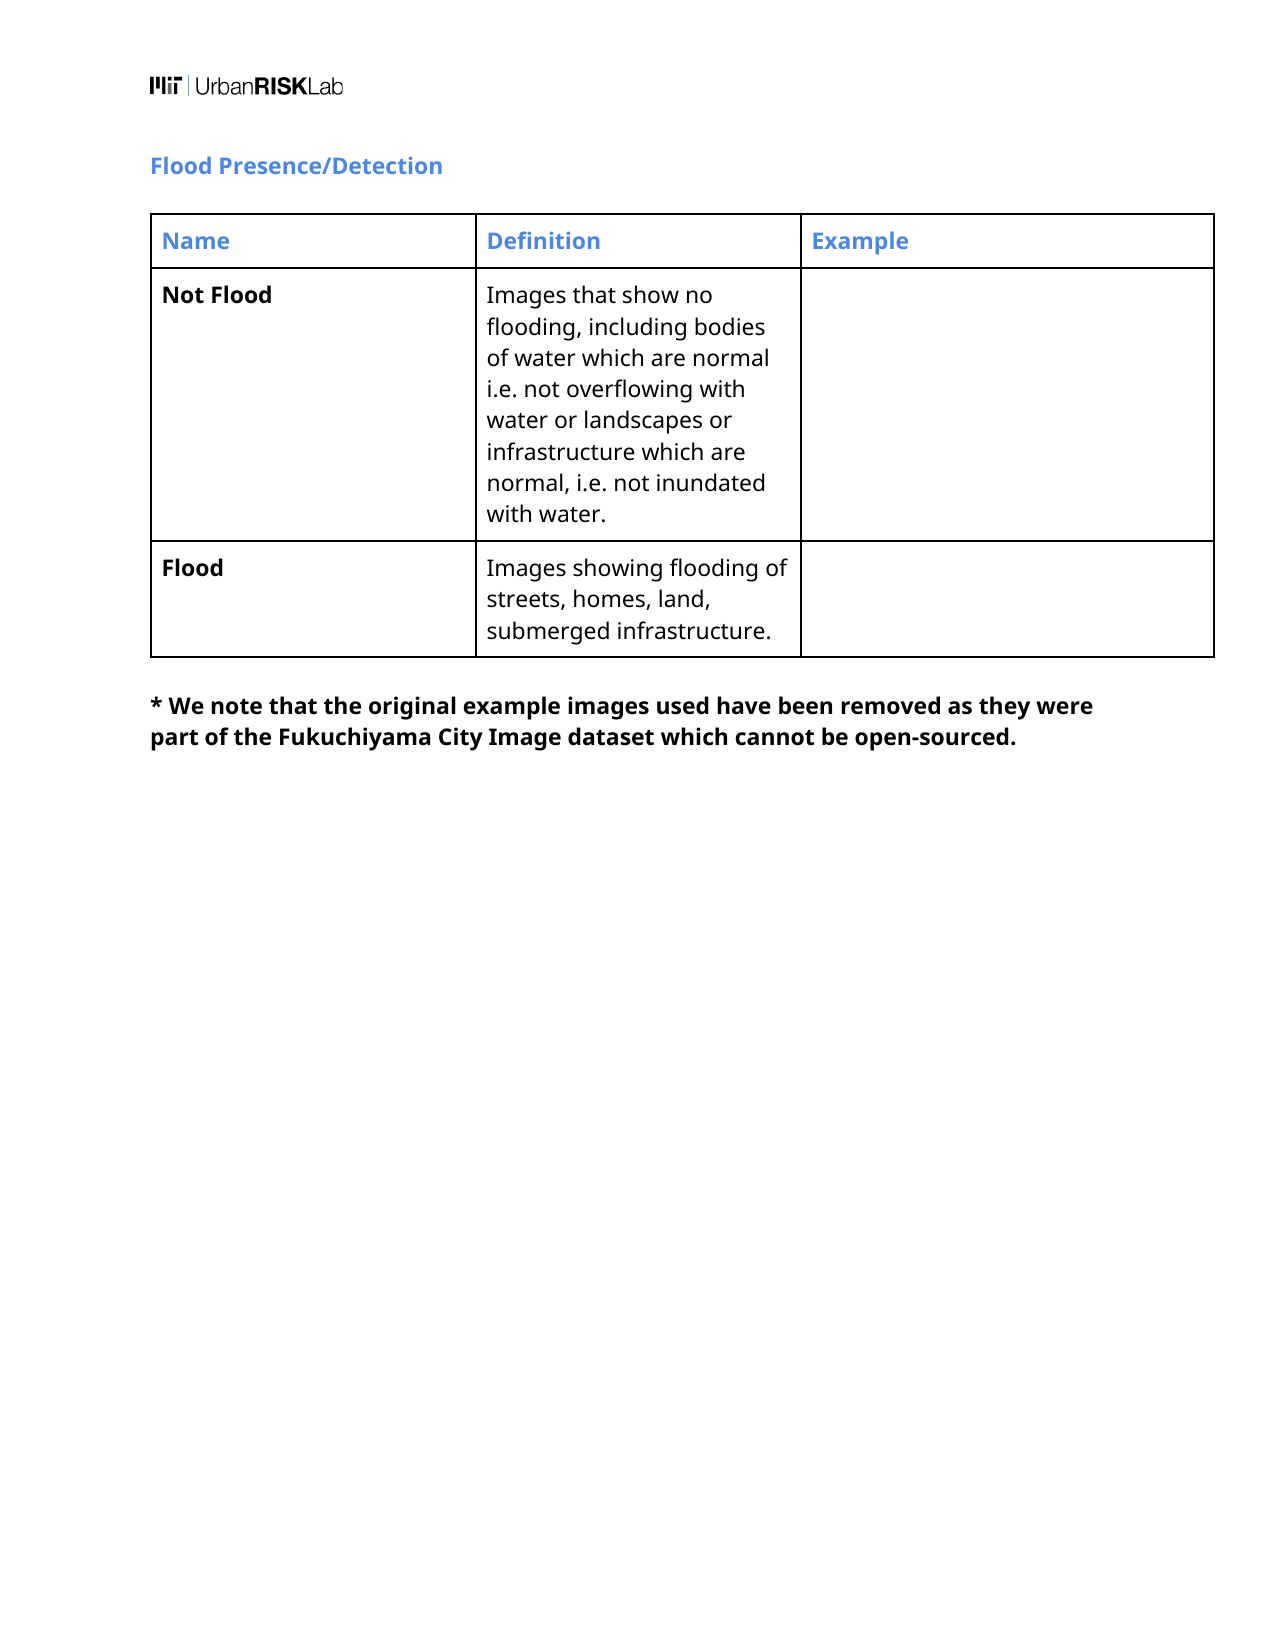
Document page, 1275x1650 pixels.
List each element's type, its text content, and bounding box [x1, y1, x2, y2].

table_cell Not Flood [152, 269, 475, 539]
table_cell Images showing flooding of streets, homes, land, submerged infrastructure. [477, 542, 800, 656]
subtitle Flood Presence/Detection [150, 150, 1125, 181]
text * We note that the original example images used have been removed as they were part of the Fukuchiyama City Image dataset which cannot be open-sourced. [150, 689, 1125, 752]
picture [150, 75, 343, 96]
table_header Example [802, 215, 1213, 267]
table_cell [802, 269, 1213, 539]
table_cell [802, 542, 1213, 656]
table_header Name [152, 215, 475, 267]
table_cell Flood [152, 542, 475, 656]
table_cell Images that show no flooding, including bodies of water which are normal i.e. not overflowing with water or landscapes or infrastructure which are normal, i.e. not inundated with water. [477, 269, 800, 539]
table_header Definition [477, 215, 800, 267]
